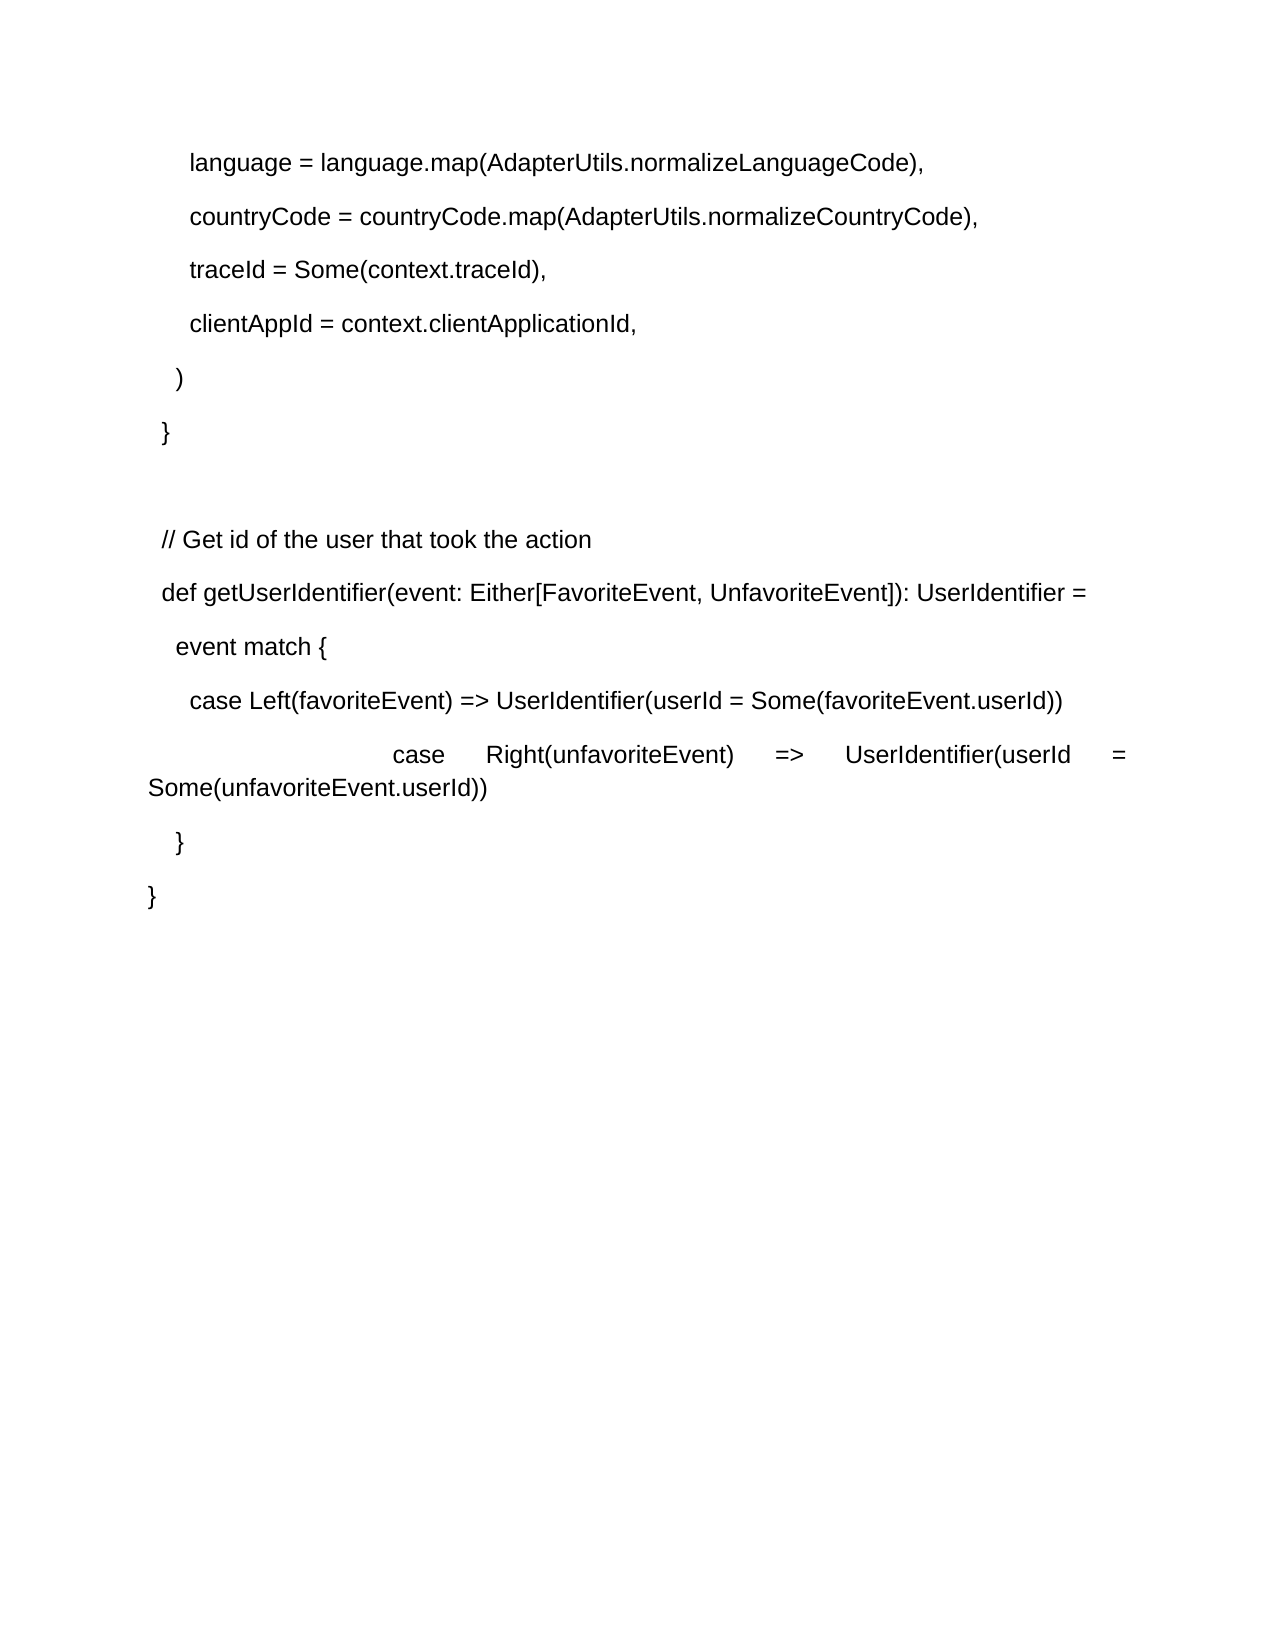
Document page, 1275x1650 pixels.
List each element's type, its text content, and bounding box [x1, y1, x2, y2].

text countryCode = countryCode.map(AdapterUtils.normalizeCountryCode), [148, 201, 1127, 230]
text } [148, 881, 1127, 909]
text } [148, 827, 1127, 856]
text def getUserIdentifier(event: Either[FavoriteEvent, UnfavoriteEvent]): UserIdentifier = [148, 578, 1127, 607]
text clientAppId = context.clientApplicationId, [148, 309, 1127, 338]
text language = language.map(AdapterUtils.normalizeLanguageCode), [148, 148, 1127, 176]
text event match { [148, 632, 1127, 661]
text } [148, 417, 1127, 446]
text case Left(favoriteEvent) => UserIdentifier(userId = Some(favoriteEvent.userId)) [148, 686, 1127, 715]
text case Right(unfavoriteEvent) => UserIdentifier(userId = Some(unfavoriteEvent.userId)) [148, 740, 1127, 802]
text // Get id of the user that took the action [148, 524, 1127, 553]
text ) [148, 363, 1127, 392]
text traceId = Some(context.traceId), [148, 255, 1127, 284]
